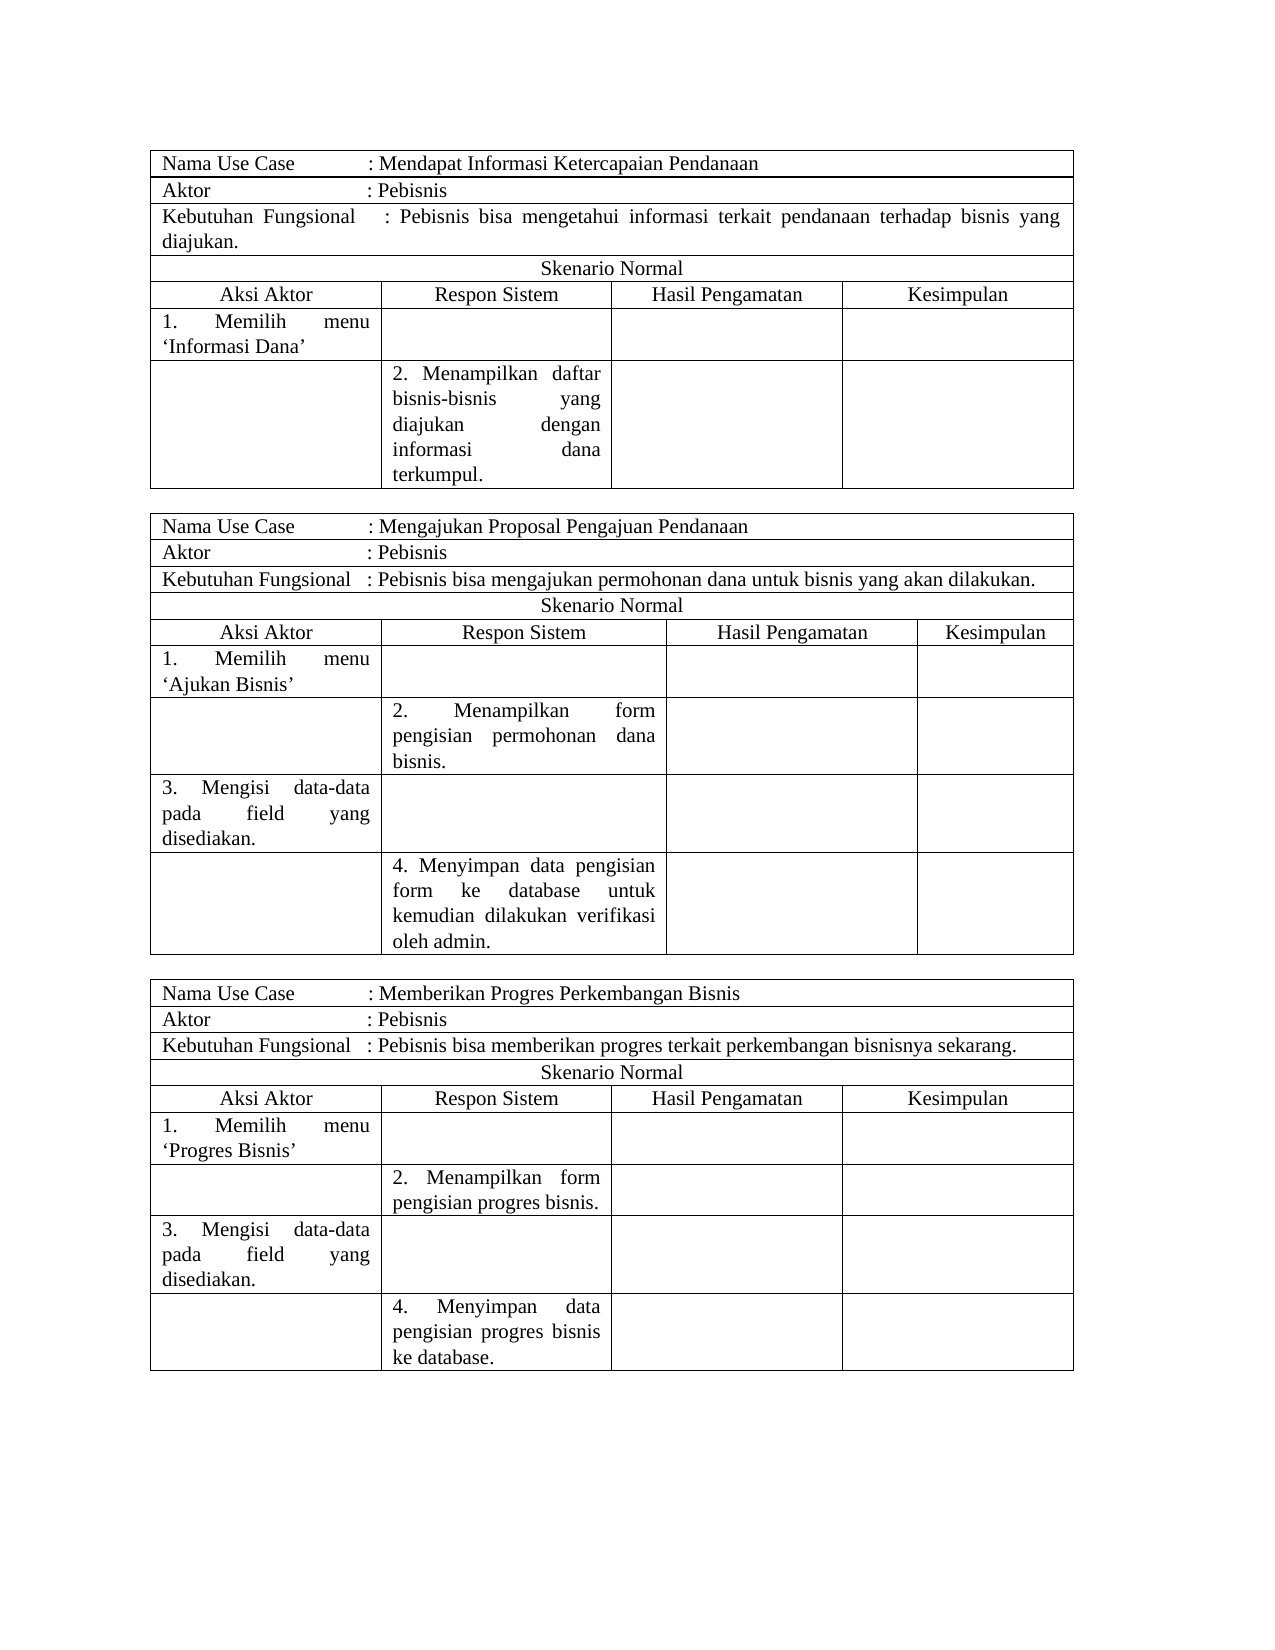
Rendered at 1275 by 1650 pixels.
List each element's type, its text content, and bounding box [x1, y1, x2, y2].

table_cell Kebutuhan Fungsional : Pebisnis bisa mengajukan permohonan dana untuk bisnis yang akan dilakukan. [151, 567, 1073, 592]
table_cell [918, 853, 1073, 954]
table_cell Kesimpulan [918, 620, 1073, 645]
table_cell [612, 309, 842, 359]
table_cell Respon Sistem [382, 282, 611, 308]
table_cell Aktor : Pebisnis [151, 1007, 1073, 1032]
table_cell Aktor : Pebisnis [151, 178, 1073, 203]
table_cell Respon Sistem [382, 620, 666, 645]
table_cell 2. Menampilkan form pengisian progres bisnis. [382, 1165, 611, 1215]
table_cell [843, 1294, 1073, 1370]
table_cell [918, 698, 1073, 774]
table_cell [843, 1216, 1073, 1293]
table_cell Aksi Aktor [151, 282, 381, 308]
table_cell [667, 775, 917, 852]
table_cell [612, 1113, 842, 1163]
table_cell [151, 698, 381, 774]
table_cell Aktor : Pebisnis [151, 540, 1073, 566]
table_cell [667, 853, 917, 954]
table_cell Skenario Normal [151, 593, 1073, 619]
table_cell [382, 1216, 611, 1293]
table_cell [151, 361, 381, 488]
table_cell 1. Memilih menu ‘Informasi Dana’ [151, 309, 381, 359]
table_cell Hasil Pengamatan [612, 1086, 842, 1112]
table_cell [382, 775, 666, 852]
table_cell Kesimpulan [843, 282, 1073, 308]
table_cell 1. Memilih menu ‘Ajukan Bisnis’ [151, 646, 381, 697]
table_cell [612, 361, 842, 488]
table_cell 2. Menampilkan daftar bisnis-bisnis yang diajukan dengan informasi dana terkumpul. [382, 361, 611, 488]
table_header Nama Use Case : Mendapat Informasi Ketercapaian Pendanaan [151, 151, 1073, 176]
table_cell [151, 1165, 381, 1215]
table_cell 4. Menyimpan data pengisian form ke database untuk kemudian dilakukan verifikasi oleh admin. [382, 853, 666, 954]
table_cell Skenario Normal [151, 1060, 1073, 1085]
table_cell Kesimpulan [843, 1086, 1073, 1112]
table_header Nama Use Case : Mengajukan Proposal Pengajuan Pendanaan [151, 514, 1073, 539]
table_cell Skenario Normal [151, 256, 1073, 281]
table_cell [667, 646, 917, 697]
table_cell Kebutuhan Fungsional : Pebisnis bisa mengetahui informasi terkait pendanaan terhadap bisnis yang diajukan. [151, 204, 1073, 255]
table_cell [382, 646, 666, 697]
table_cell Hasil Pengamatan [667, 620, 917, 645]
table_cell [382, 309, 611, 359]
table_cell Aksi Aktor [151, 1086, 381, 1112]
table_cell [151, 853, 381, 954]
table_cell 4. Menyimpan data pengisian progres bisnis ke database. [382, 1294, 611, 1370]
table_cell [667, 698, 917, 774]
table_cell Respon Sistem [382, 1086, 611, 1112]
table_cell [612, 1294, 842, 1370]
table_cell Aksi Aktor [151, 620, 381, 645]
table_cell [843, 1165, 1073, 1215]
table_cell 1. Memilih menu ‘Progres Bisnis’ [151, 1113, 381, 1163]
table_header Nama Use Case : Memberikan Progres Perkembangan Bisnis [151, 980, 1073, 1006]
table_cell [843, 1113, 1073, 1163]
table_cell 2. Menampilkan form pengisian permohonan dana bisnis. [382, 698, 666, 774]
table_cell [382, 1113, 611, 1163]
table_cell [918, 775, 1073, 852]
table_cell [843, 361, 1073, 488]
table_cell Kebutuhan Fungsional : Pebisnis bisa memberikan progres terkait perkembangan bisnisnya sekarang. [151, 1033, 1073, 1059]
table_cell 3. Mengisi data-data pada field yang disediakan. [151, 775, 381, 852]
table_cell [612, 1216, 842, 1293]
table_cell [612, 1165, 842, 1215]
table_cell [918, 646, 1073, 697]
table_cell 3. Mengisi data-data pada field yang disediakan. [151, 1216, 381, 1293]
table_cell Hasil Pengamatan [612, 282, 842, 308]
table_cell [151, 1294, 381, 1370]
table_cell [843, 309, 1073, 359]
